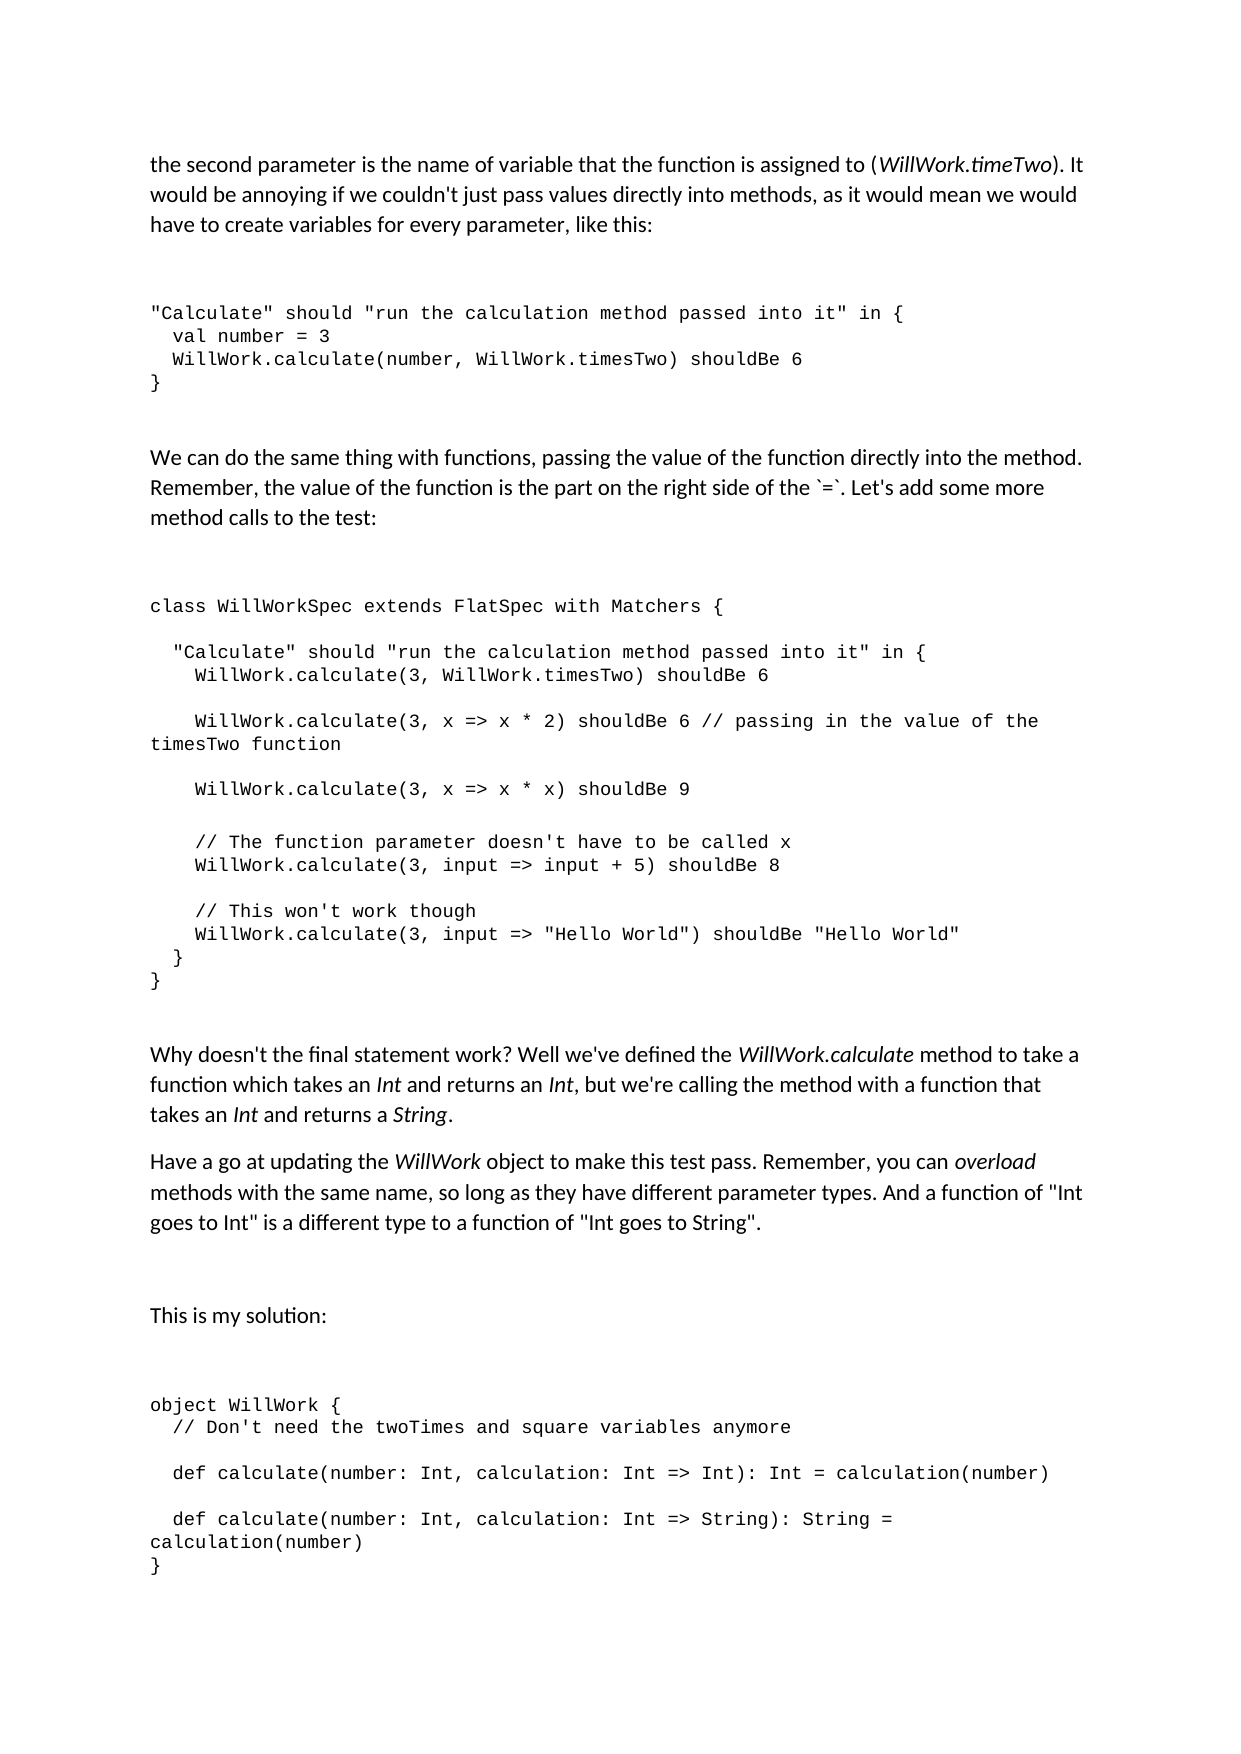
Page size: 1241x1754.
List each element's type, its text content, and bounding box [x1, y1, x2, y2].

text } [150, 1556, 1090, 1577]
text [150, 150, 1090, 238]
text We can do the same thing with functions, passing the value of the function directly into the method. Remember, the value of the function is the part on the right side of the `=`. Let's add some more method calls to the test: [150, 443, 1090, 531]
text Why doesn't the final statement work? Well we've defined the WillWork.calculate method to take a function which takes an Int and returns an Int, but we're calling the method with a function that takes an Int and returns a String. [150, 1040, 1090, 1128]
text WillWork.calculate(3, x => x * 2) shouldBe 6 // passing in the value of the timesTwo function [150, 711, 1090, 756]
text def calculate(number: Int, calculation: Int => Int): Int = calculation(number) [150, 1464, 1090, 1485]
text "Calculate" should "run the calculation method passed into it" in { [150, 643, 1090, 664]
text } [150, 373, 1090, 394]
text WillWork.calculate(number, WillWork.timesTwo) shouldBe 6 [150, 350, 1090, 371]
text This is my solution: [150, 1302, 1090, 1329]
text WillWork.calculate(3, input => input + 5) shouldBe 8 [150, 856, 1090, 877]
text Have a go at updating the WillWork object to make this test pass. Remember, you can overload methods with the same name, so long as they have different parameter types. And a function of "Int goes to Int" is a different type to a function of "Int goes to String". [150, 1147, 1090, 1236]
text // The function parameter doesn't have to be called x [150, 833, 1090, 854]
text object WillWork { [150, 1395, 1090, 1417]
text WillWork.calculate(3, x => x * x) shouldBe 9 [150, 780, 1090, 801]
text WillWork.calculate(3, input => "Hello World") shouldBe "Hello World" [150, 924, 1090, 946]
text } [150, 947, 1090, 969]
text def calculate(number: Int, calculation: Int => String): String = calculation(number) [150, 1510, 1090, 1554]
text "Calculate" should "run the calculation method passed into it" in { [150, 304, 1090, 325]
text val number = 3 [150, 327, 1090, 348]
text class WillWorkSpec extends FlatSpec with Matchers { [150, 597, 1090, 618]
text // Don't need the twoTimes and square variables anymore [150, 1418, 1090, 1439]
text WillWork.calculate(3, WillWork.timesTwo) shouldBe 6 [150, 666, 1090, 687]
text // This won't work though [150, 902, 1090, 923]
text } [150, 970, 1090, 992]
